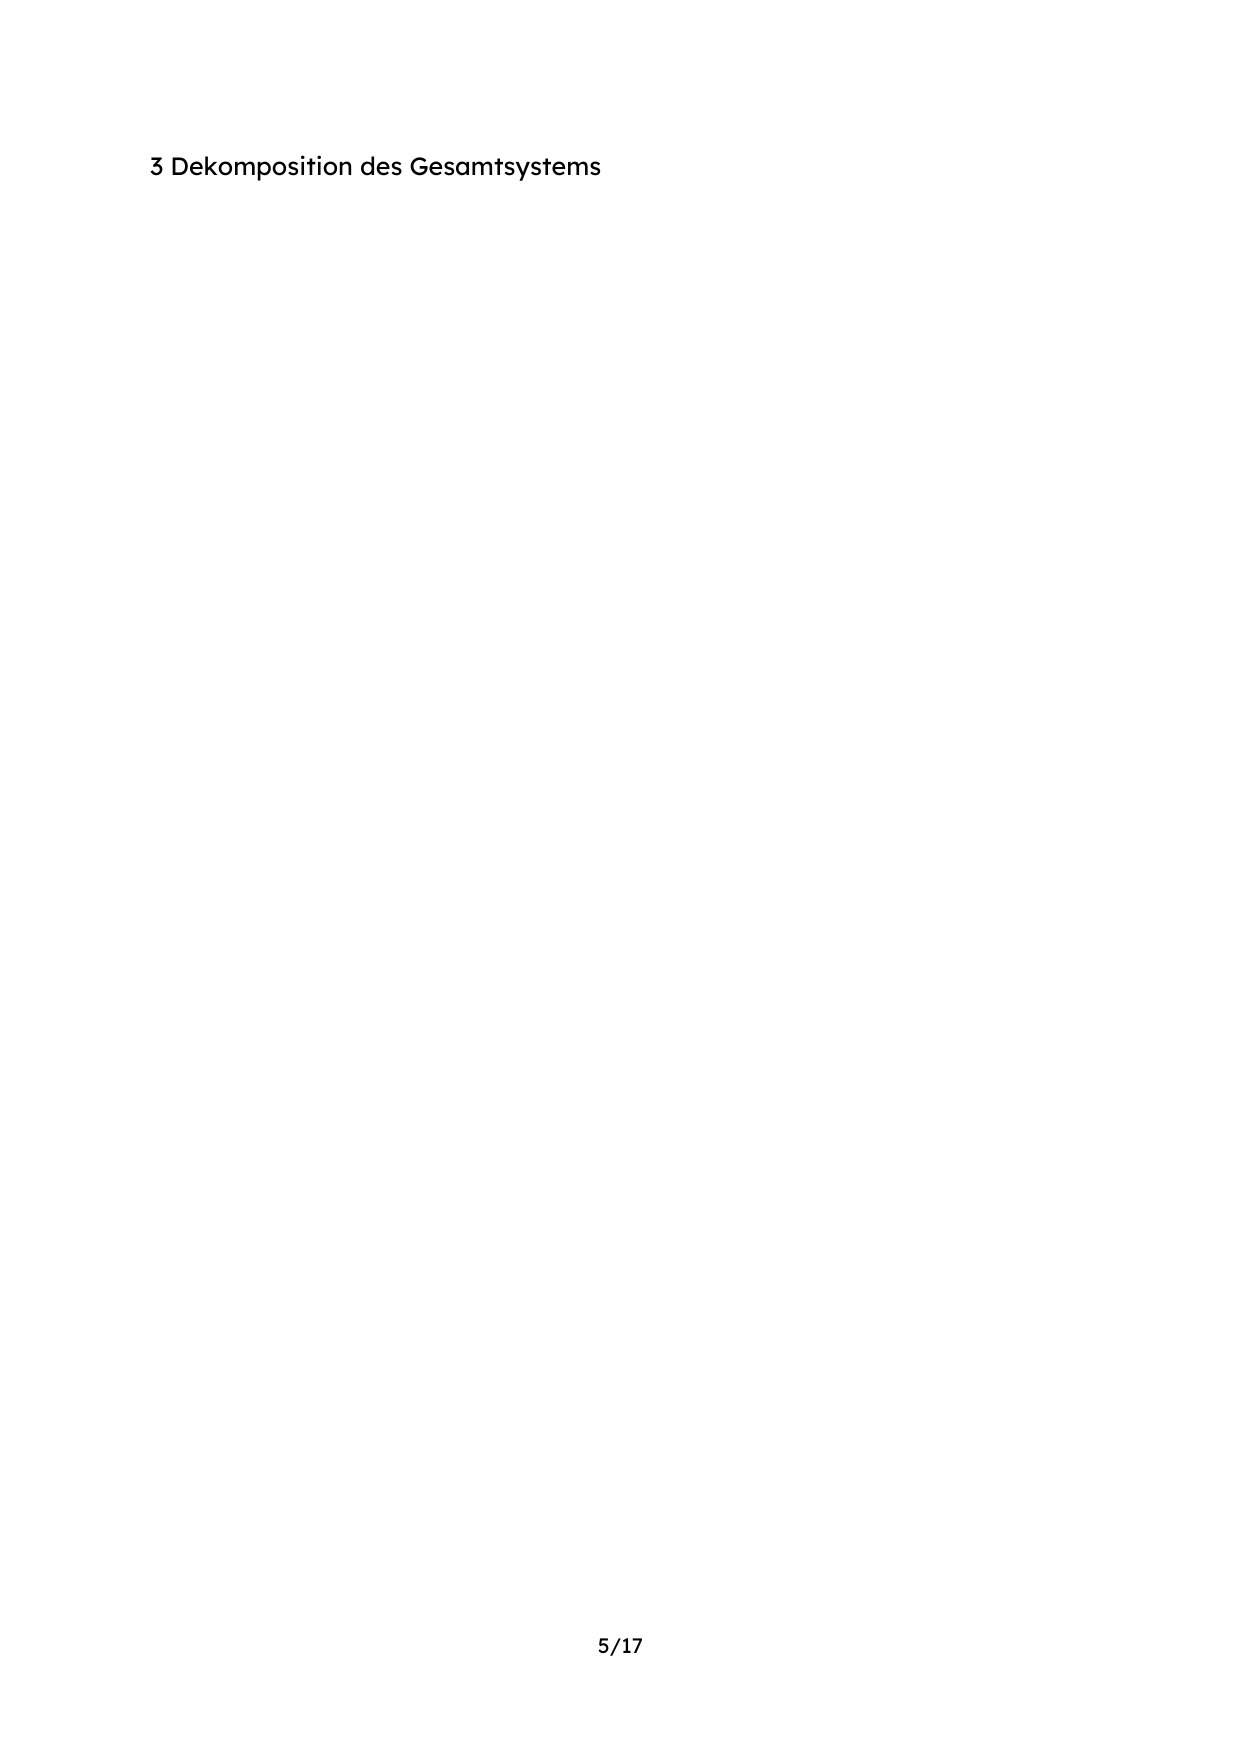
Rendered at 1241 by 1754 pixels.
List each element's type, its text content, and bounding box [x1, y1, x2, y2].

subtitle 3 Dekomposition des Gesamtsystems [150, 150, 1090, 181]
